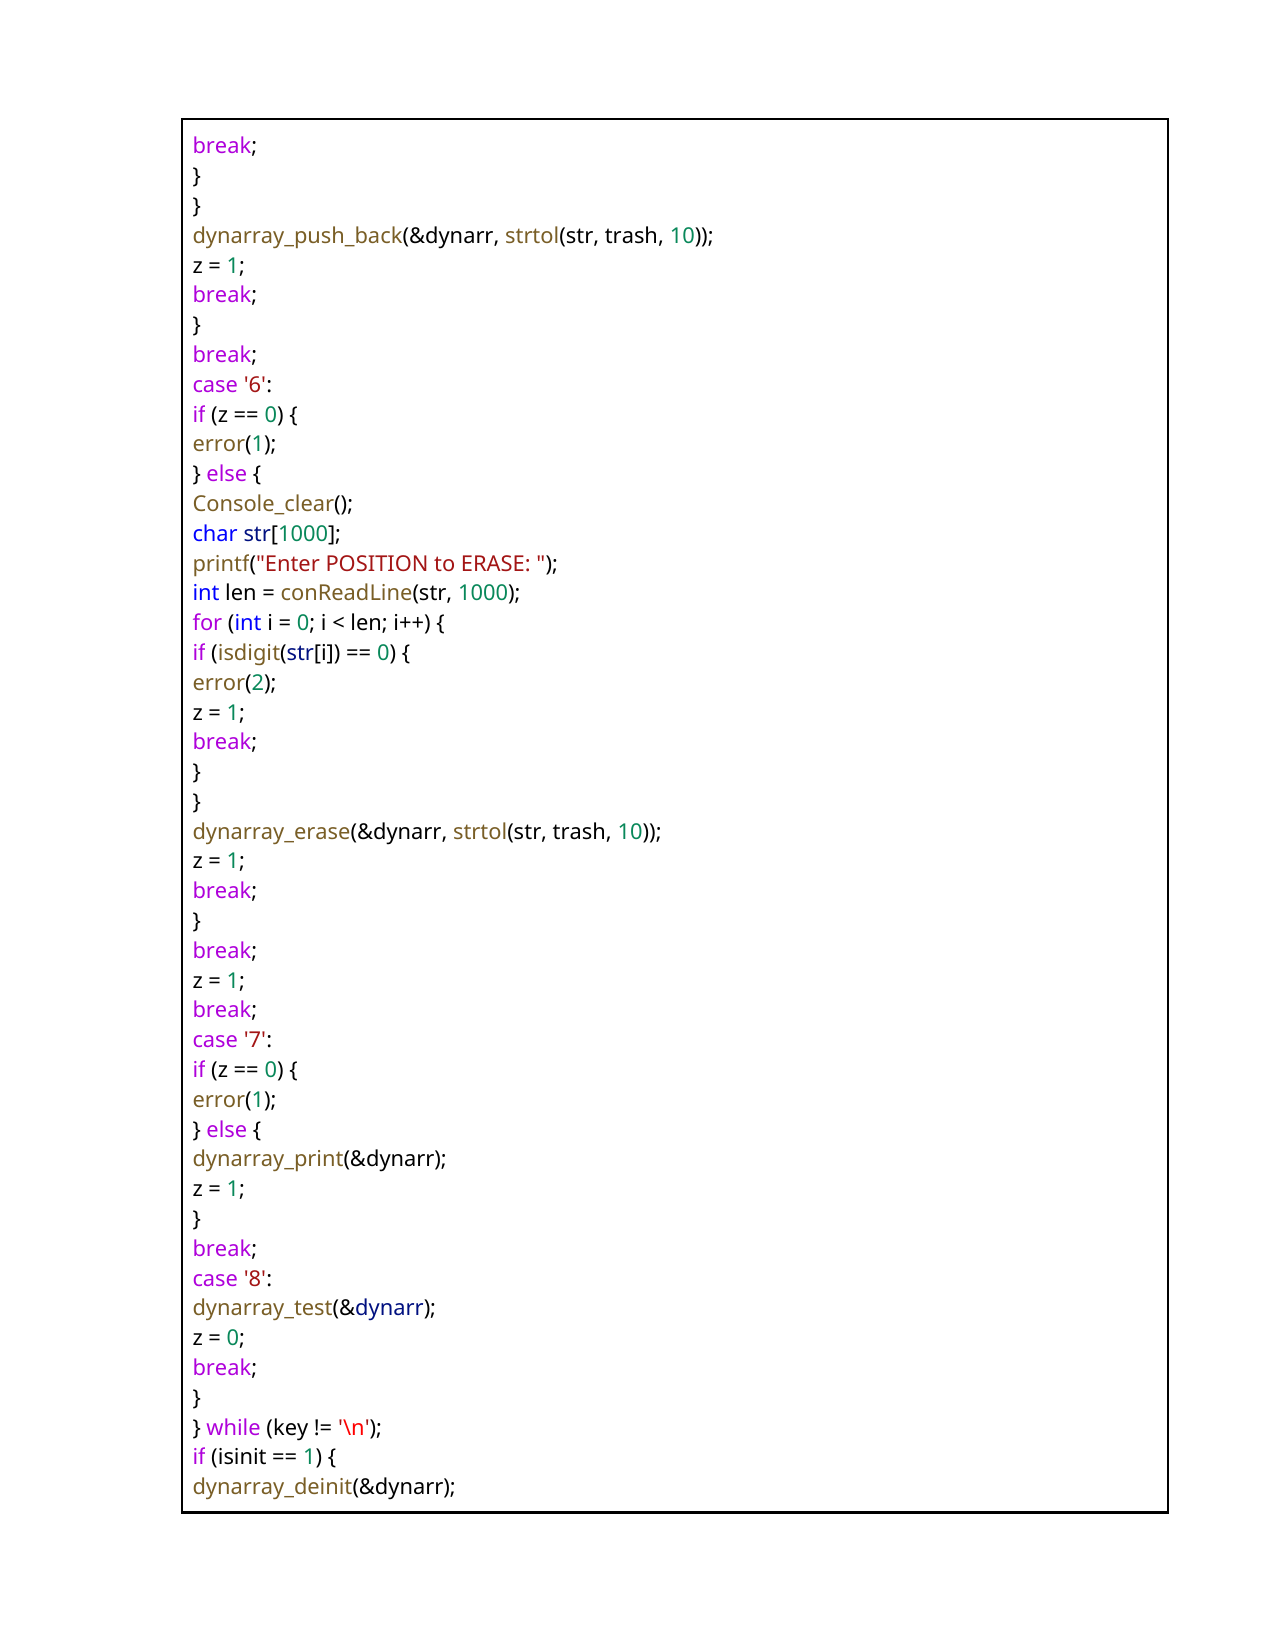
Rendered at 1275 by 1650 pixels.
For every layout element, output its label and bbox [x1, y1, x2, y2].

table_cell [183, 120, 1167, 1511]
